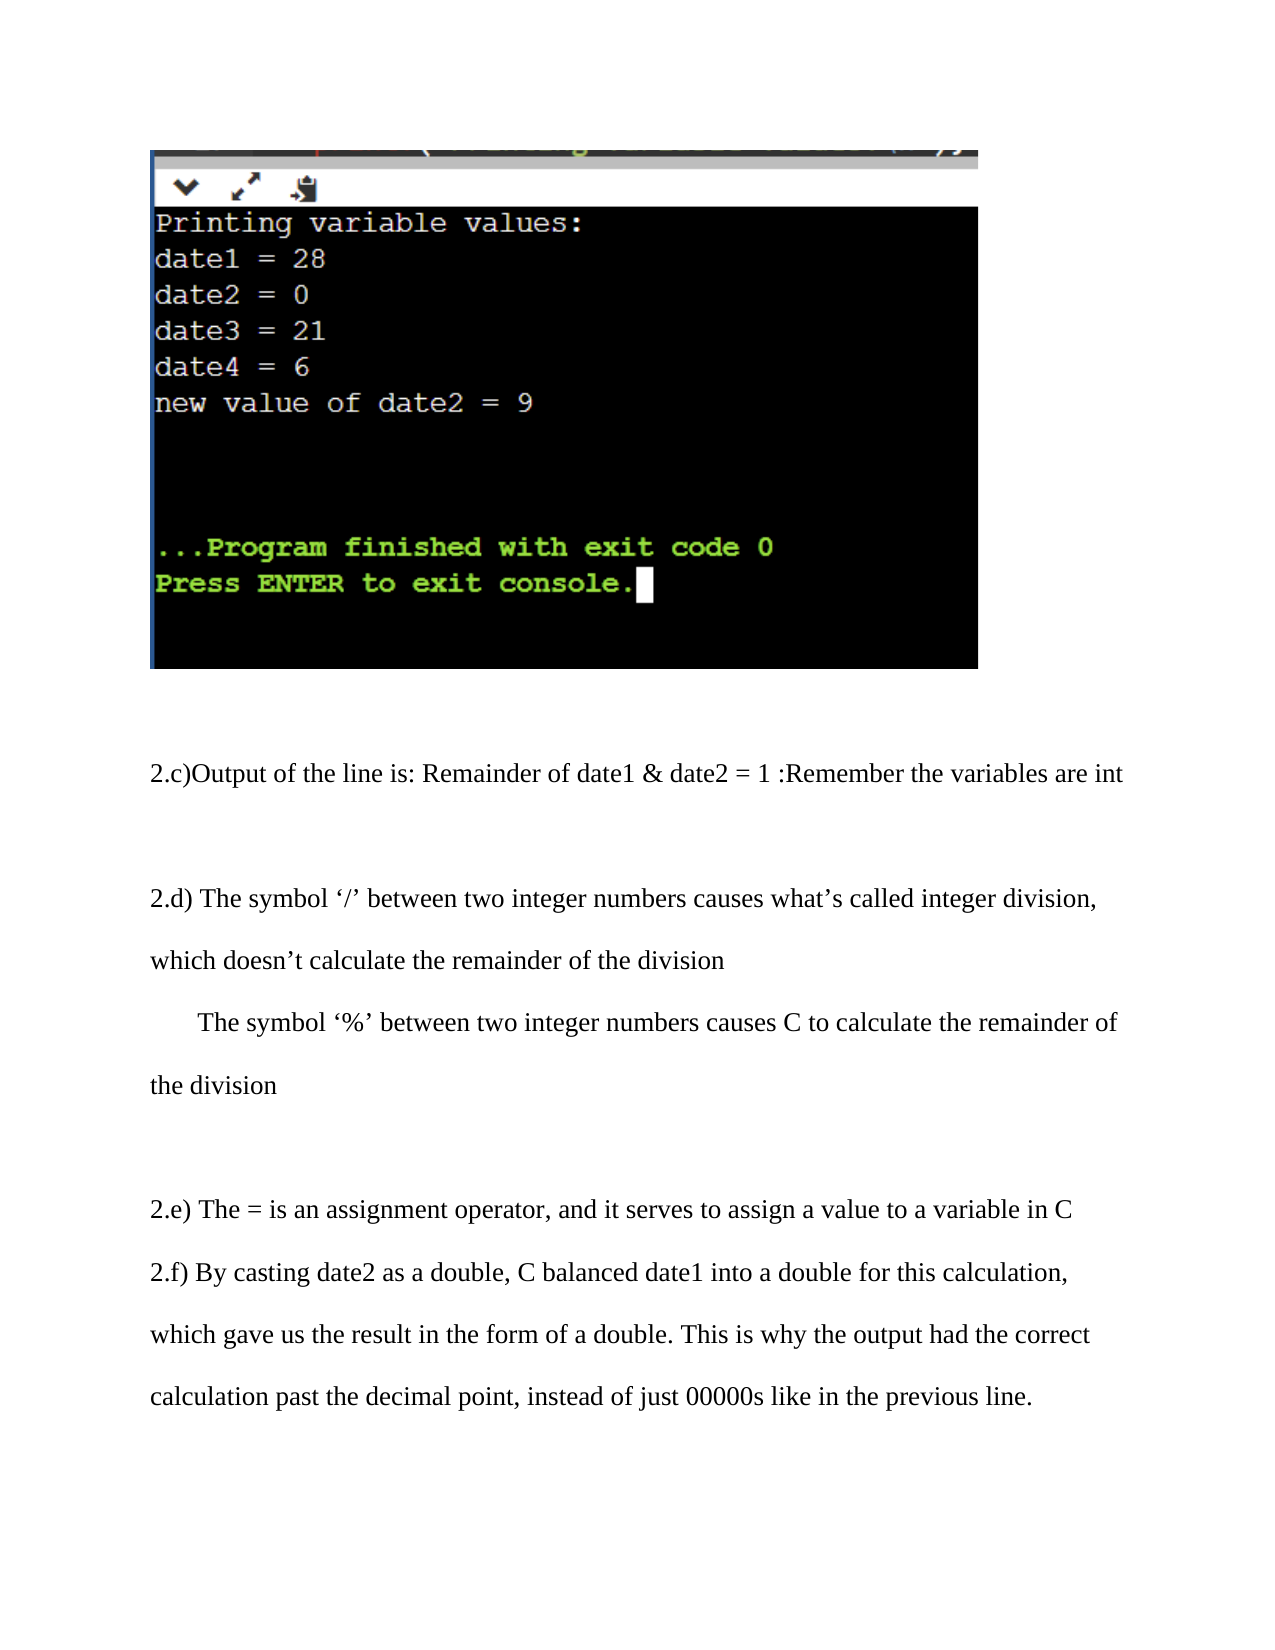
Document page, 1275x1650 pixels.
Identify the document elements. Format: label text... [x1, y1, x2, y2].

text 2.e) The = is an assignment operator, and it serves to assign a value to a variable in C [150, 1193, 1125, 1224]
text 2.f) By casting date2 as a double, C balanced date1 into a double for this calculation, which gave us the result in the form of a double. This is why the output had the correct calculation past the decimal point, instead of just 00000s like in the previous line. [150, 1256, 1125, 1411]
picture [150, 150, 979, 669]
text 2.c)Output of the line is: Remainder of date1 & date2 = 1 :Remember the variables are int [150, 757, 1125, 788]
text The symbol ‘%’ between two integer numbers causes C to calculate the remainder of the division [150, 1007, 1125, 1100]
text 2.d) The symbol ‘/’ between two integer numbers causes what’s called integer division, which doesn’t calculate the remainder of the division [150, 882, 1125, 975]
